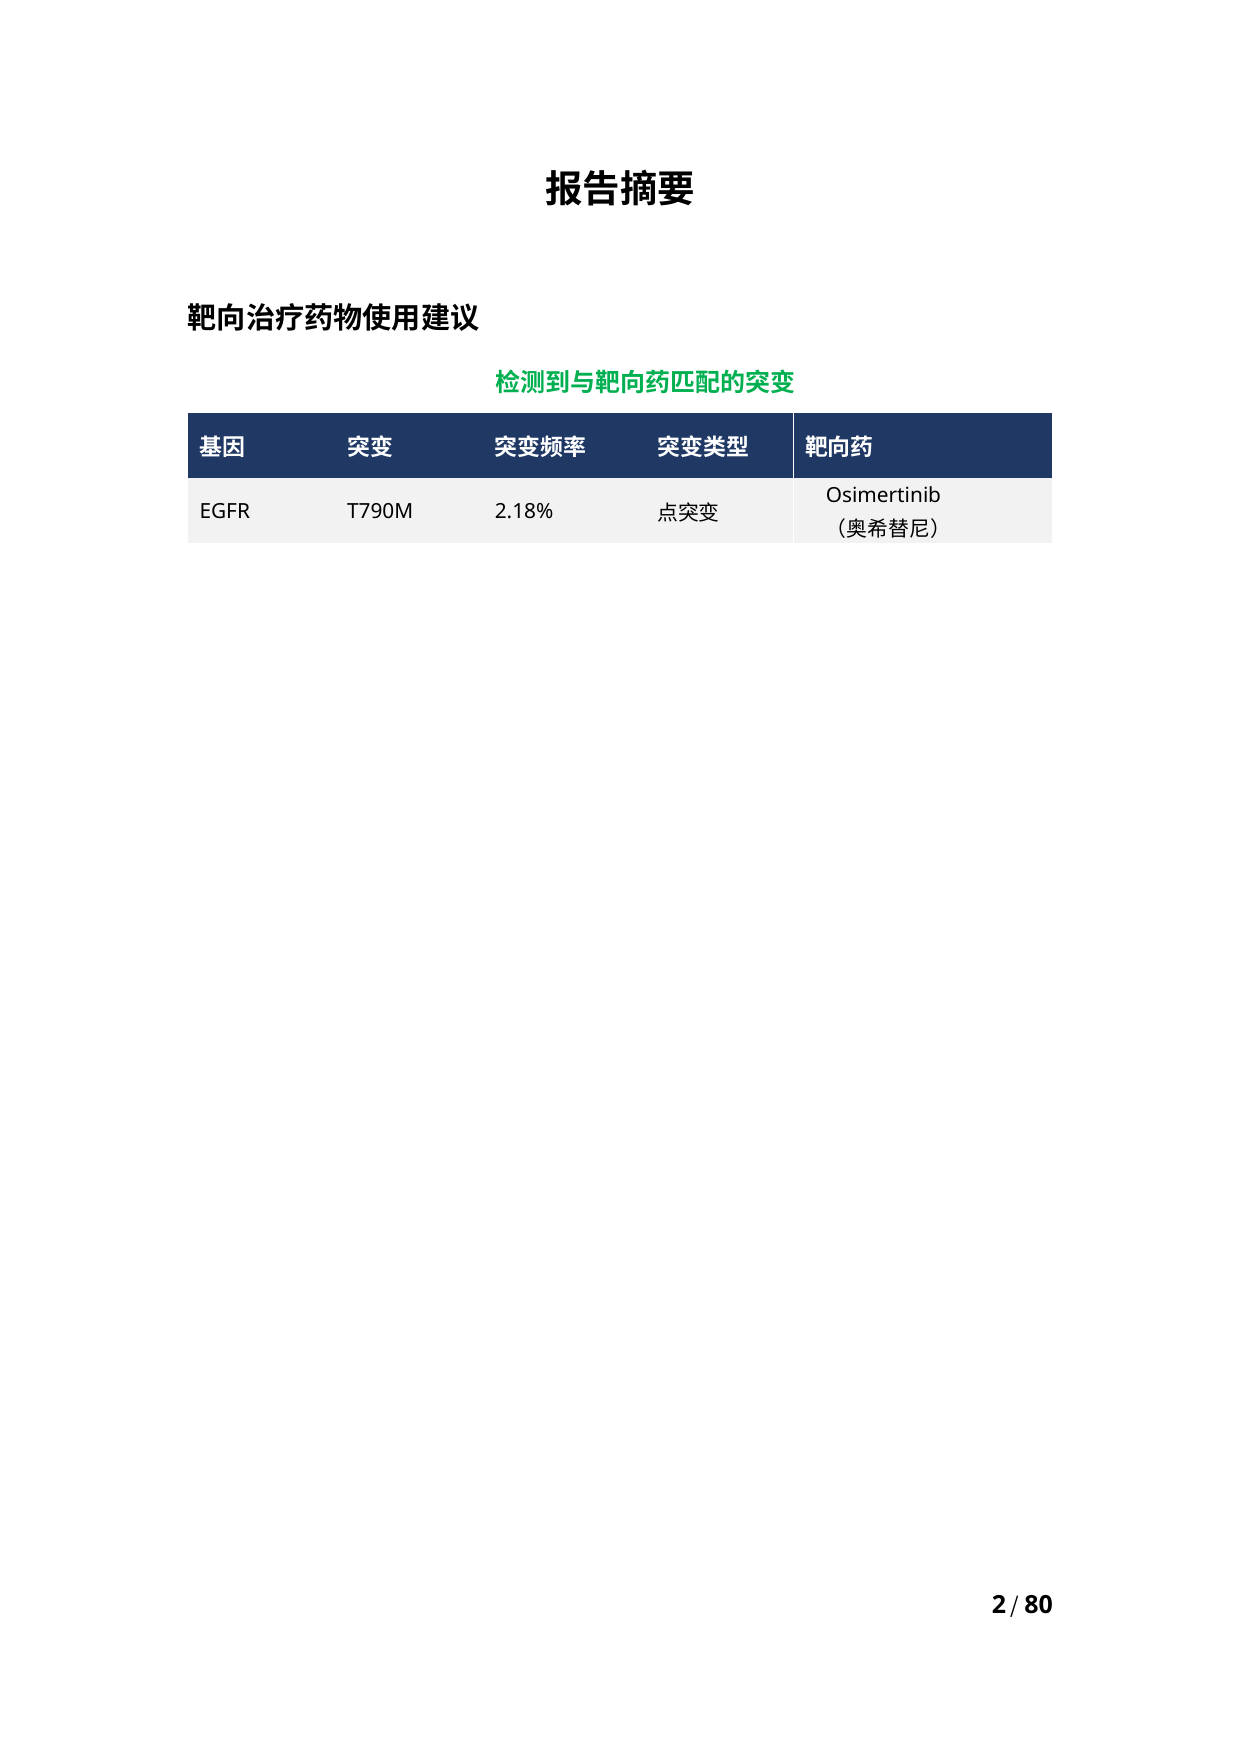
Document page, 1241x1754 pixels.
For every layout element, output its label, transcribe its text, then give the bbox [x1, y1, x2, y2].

table_header 突变类型 [646, 413, 793, 478]
table_cell 点突变 [646, 478, 793, 543]
table_header 突变频率 [483, 413, 646, 478]
table_cell 2.18% [483, 478, 646, 543]
table_header 突变 [336, 413, 483, 478]
table_cell EGFR [188, 478, 336, 543]
table_cell Osimertinib （奥希替尼） [794, 478, 1052, 543]
table_cell T790M [336, 478, 483, 543]
text 检测到与靶向药匹配的突变 [187, 348, 1053, 413]
table_header 靶向药 [794, 413, 1052, 478]
text 报告摘要 [187, 153, 1053, 218]
text 靶向治疗药物使用建议 [187, 283, 1053, 348]
table_header 基因 [188, 413, 336, 478]
